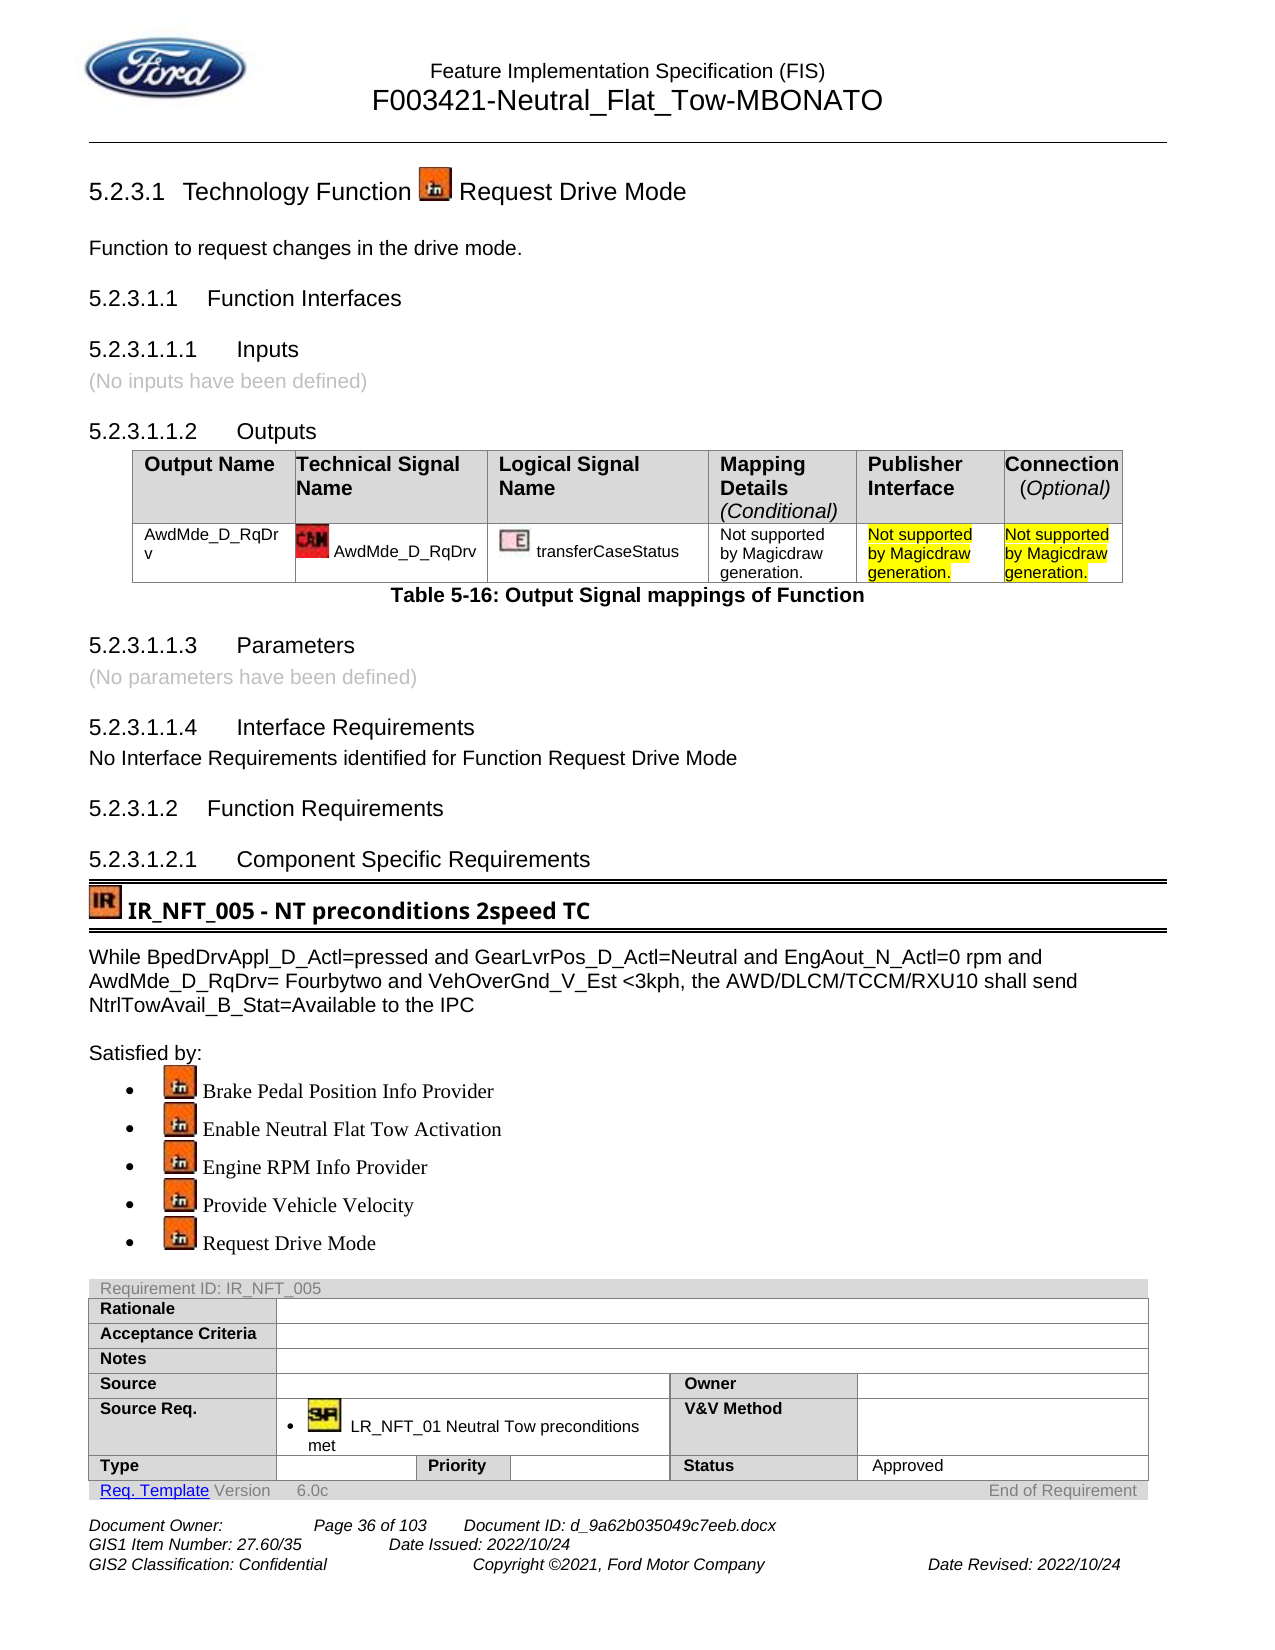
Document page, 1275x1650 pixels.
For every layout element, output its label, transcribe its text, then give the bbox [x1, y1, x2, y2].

list Brake Pedal Position Info Provider [126, 1065, 1167, 1103]
subtitle Function Interfaces [89, 285, 1167, 311]
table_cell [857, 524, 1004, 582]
picture [307, 1398, 342, 1432]
subtitle Inputs [89, 336, 1167, 363]
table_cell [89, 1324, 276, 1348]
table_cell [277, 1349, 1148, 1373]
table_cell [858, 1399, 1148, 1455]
picture [418, 167, 452, 201]
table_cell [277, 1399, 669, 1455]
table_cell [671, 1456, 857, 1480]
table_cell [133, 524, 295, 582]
subtitle Technology Function Request Drive Mode [89, 167, 1167, 206]
list Request Drive Mode [126, 1217, 1167, 1254]
text (No parameters have been defined) [89, 664, 1167, 688]
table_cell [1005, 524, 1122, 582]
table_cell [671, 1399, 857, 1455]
picture [498, 524, 532, 558]
text IR_NFT_005 - NT preconditions 2speed TC [89, 884, 1167, 928]
text Function to request changes in the drive mode. [89, 236, 1167, 260]
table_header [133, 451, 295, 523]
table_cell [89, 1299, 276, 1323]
picture [88, 885, 122, 919]
text While BpedDrvAppl_D_Actl=pressed and GearLvrPos_D_Actl=Neutral and EngAout_N_Actl=0 rpm and AwdMde_D_RqDrv= Fourbytwo and VehOverGnd_V_Est <3kph, the AWD/DLCM/TCCM/RXU10 shall send NtrlTowAvail_B_Stat=Available to the IPC [89, 945, 1167, 1017]
subtitle Component Specific Requirements [89, 846, 1167, 873]
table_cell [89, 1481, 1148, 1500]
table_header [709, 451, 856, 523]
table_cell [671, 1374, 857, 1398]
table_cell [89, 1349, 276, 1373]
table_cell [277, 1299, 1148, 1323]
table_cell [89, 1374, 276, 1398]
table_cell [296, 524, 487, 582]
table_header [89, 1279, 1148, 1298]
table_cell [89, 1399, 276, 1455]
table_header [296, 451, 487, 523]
text Satisfied by: [89, 1041, 1167, 1065]
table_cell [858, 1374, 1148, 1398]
text (No inputs have been defined) [89, 369, 1167, 393]
picture [163, 1065, 197, 1099]
picture [163, 1102, 197, 1137]
subtitle Parameters [89, 632, 1167, 658]
text No Interface Requirements identified for Function Request Drive Mode [89, 746, 1167, 770]
list Engine RPM Info Provider [126, 1141, 1167, 1179]
list Enable Neutral Flat Tow Activation [126, 1103, 1167, 1141]
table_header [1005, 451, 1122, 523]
picture [295, 524, 330, 558]
subtitle Outputs [89, 418, 1167, 444]
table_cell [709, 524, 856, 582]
picture [163, 1178, 197, 1212]
subtitle Interface Requirements [89, 713, 1167, 740]
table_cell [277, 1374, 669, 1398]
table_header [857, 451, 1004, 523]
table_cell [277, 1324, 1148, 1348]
picture [163, 1216, 197, 1250]
picture [65, 18, 266, 119]
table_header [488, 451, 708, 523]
picture [163, 1140, 197, 1174]
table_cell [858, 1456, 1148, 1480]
subtitle Function Requirements [89, 795, 1167, 821]
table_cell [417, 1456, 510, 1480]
list Provide Vehicle Velocity [126, 1179, 1167, 1217]
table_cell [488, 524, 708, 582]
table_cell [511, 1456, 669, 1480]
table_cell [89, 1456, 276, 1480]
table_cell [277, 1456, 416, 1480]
